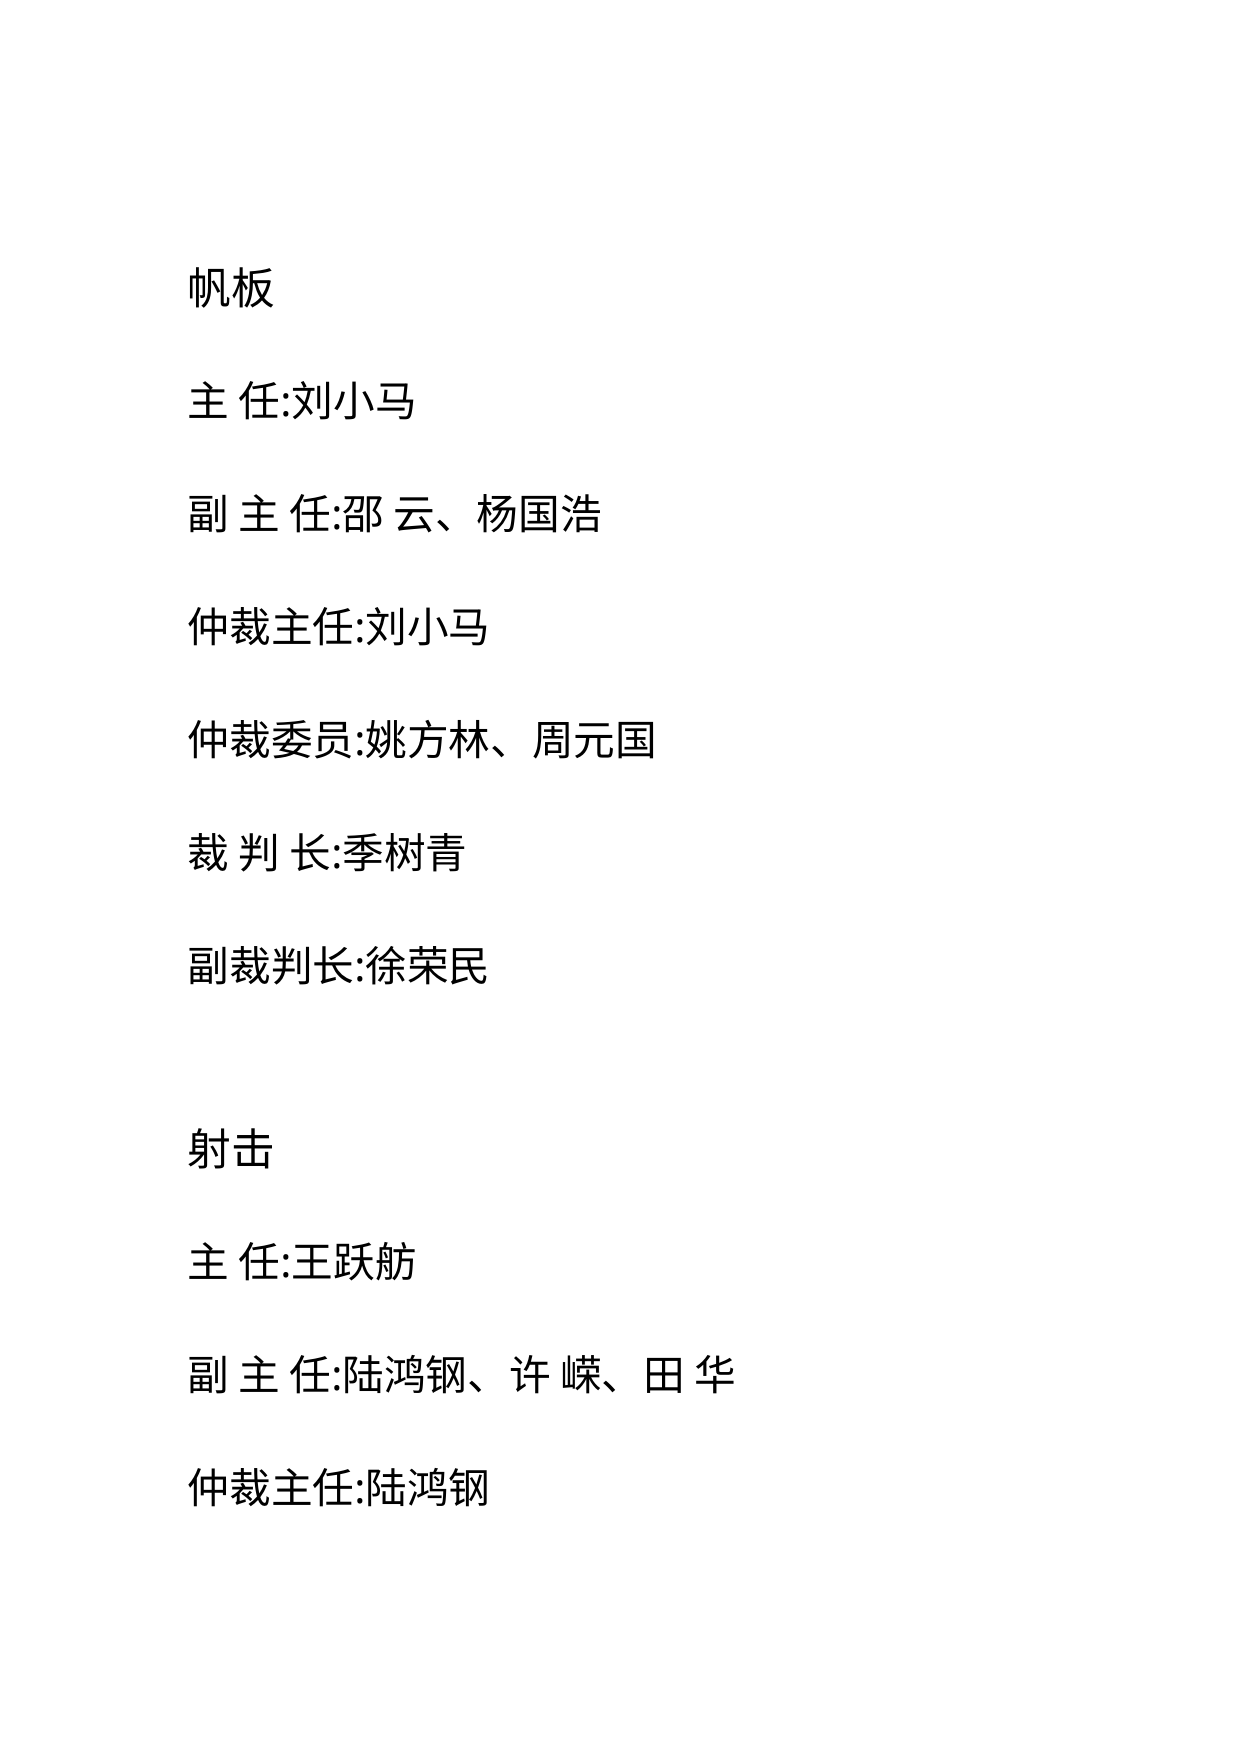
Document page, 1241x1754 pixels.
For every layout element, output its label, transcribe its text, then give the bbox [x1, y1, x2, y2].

text 仲裁主任:刘小马 [187, 580, 1053, 668]
text 仲裁主任:陆鸿钢 [187, 1441, 1053, 1529]
text 副 主 任:邵 云、杨国浩 [187, 467, 1053, 555]
text 主 任:王跃舫 [187, 1215, 1053, 1303]
text 仲裁委员:姚方林、周元国 [187, 693, 1053, 782]
text 裁 判 长:季树青 [187, 807, 1053, 895]
text 主 任:刘小马 [187, 354, 1053, 442]
text 副 主 任:陆鸿钢、许 嵘、田 华 [187, 1328, 1053, 1416]
text 射击 [187, 1102, 1053, 1190]
text 帆板 [187, 241, 1053, 329]
text 副裁判长:徐荣民 [187, 920, 1053, 1008]
